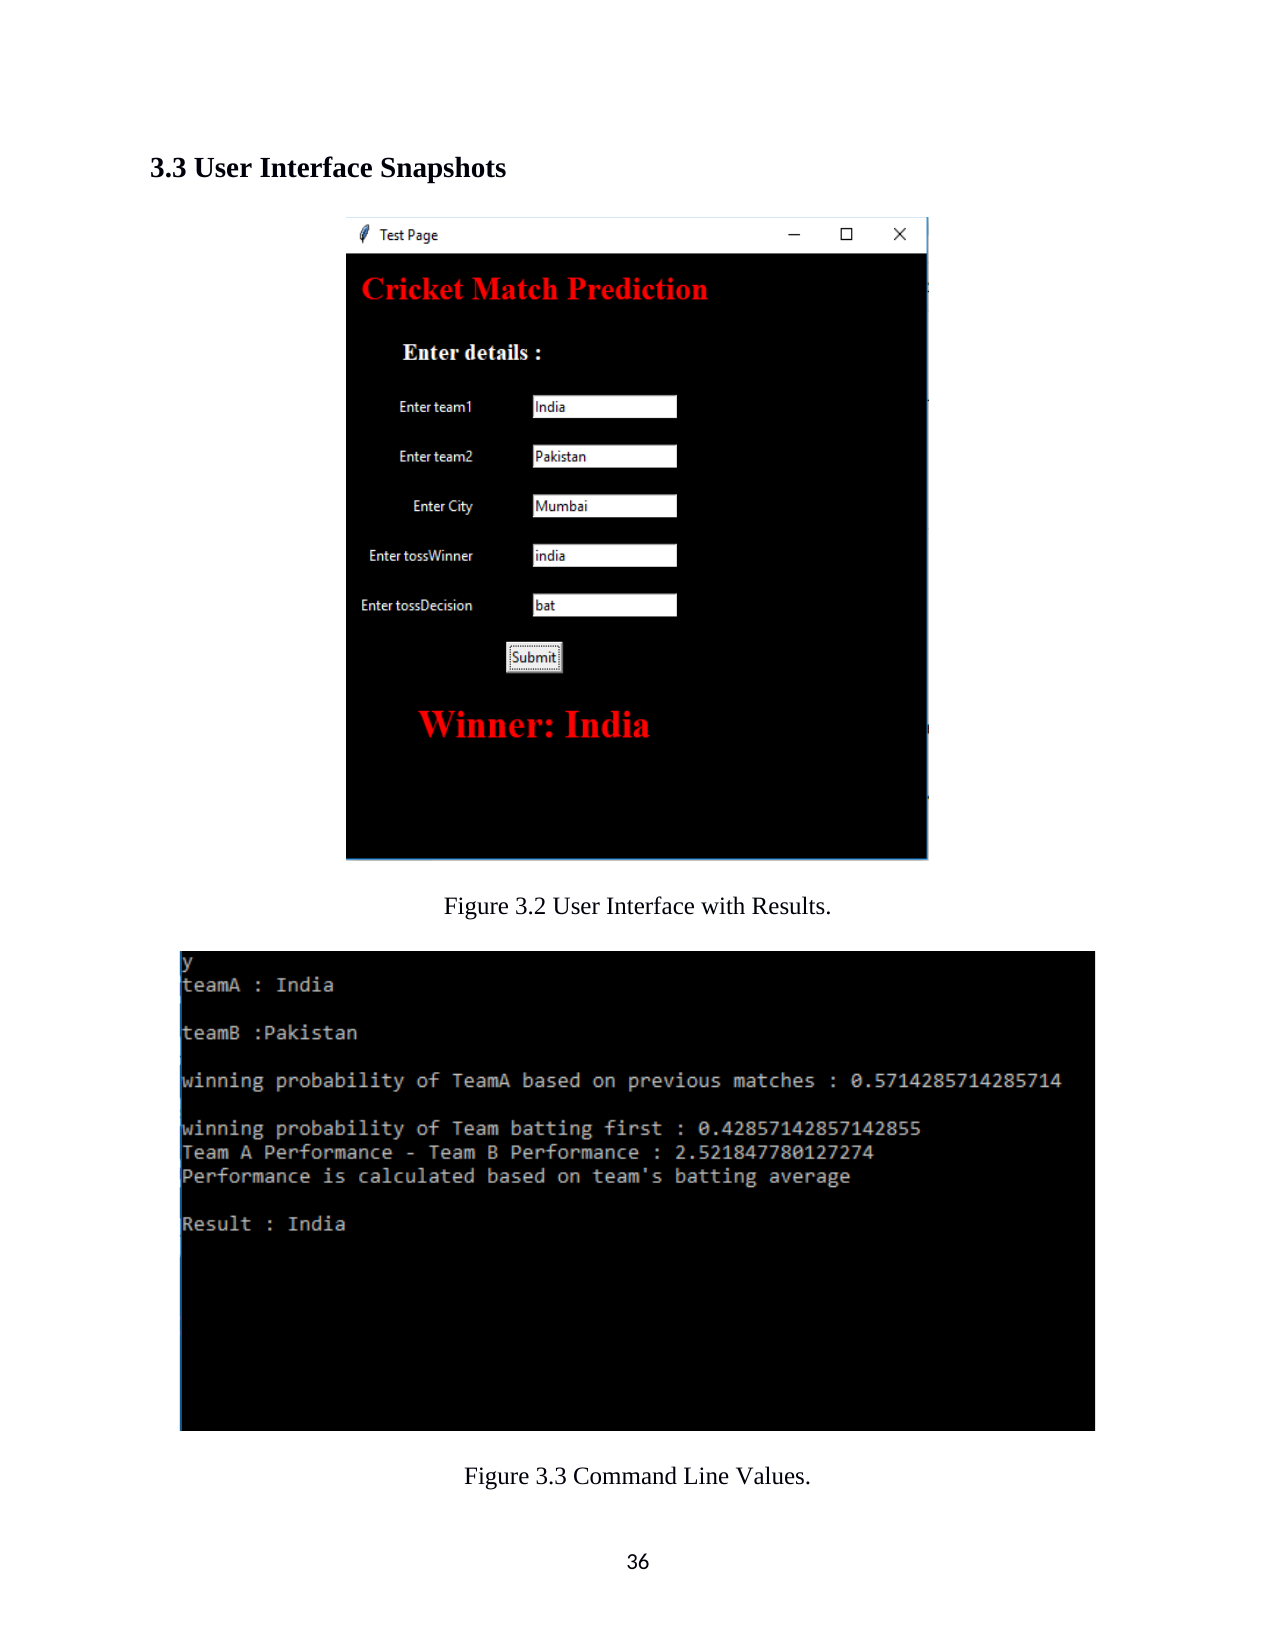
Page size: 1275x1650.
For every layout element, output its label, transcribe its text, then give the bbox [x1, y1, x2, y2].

picture [346, 217, 929, 861]
text Figure 3.2 User Interface with Results. [150, 891, 1125, 920]
text Figure 3.3 Command Line Values. [150, 1461, 1125, 1490]
text 3.3 User Interface Snapshots [150, 150, 1125, 183]
picture [179, 951, 1096, 1431]
